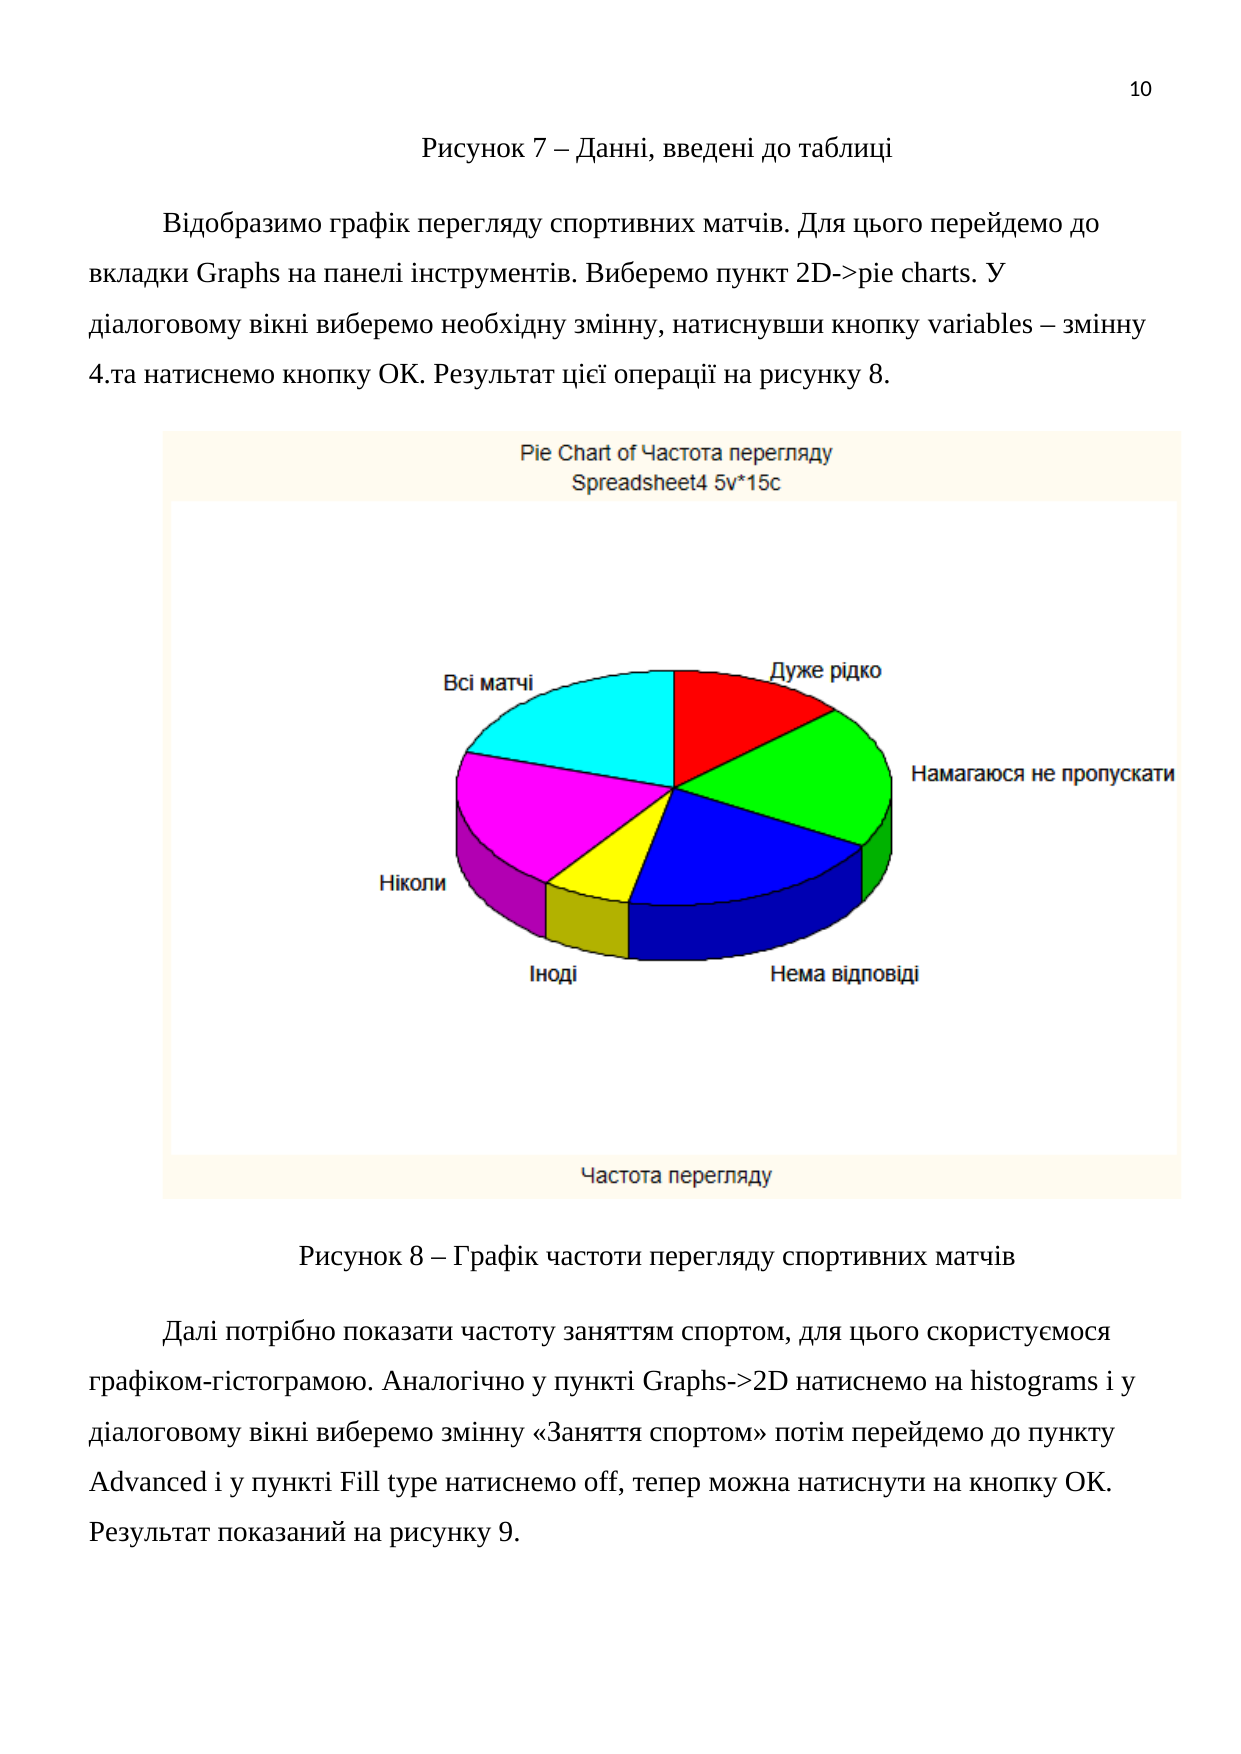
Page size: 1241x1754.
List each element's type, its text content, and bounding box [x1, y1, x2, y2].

text Далі потрібно показати частоту заняттям спортом, для цього скористуємося графіком-гістограмою. Аналогічно у пункті Graphs->2D натиснемо на histograms і у діалоговому вікні виберемо змінну «Заняття спортом» потім перейдемо до пункту Advanced і у пункті Fill type натиснемо off, тепер можна натиснути на кнопку ОК. Результат показаний на рисунку 9. [89, 1313, 1152, 1548]
text Відобразимо графік перегляду спортивних матчів. Для цього перейдемо до вкладки Graphs на панелі інструментів. Виберемо пункт 2D->pie charts. У діалоговому вікні виберемо необхідну змінну, натиснувши кнопку variables – змінну 4.та натиснемо кнопку ОК. Результат цієї операції на рисунку 8. [89, 205, 1152, 389]
picture [162, 431, 1182, 1199]
text Рисунок 8 – Графік частоти перегляду спортивних матчів [89, 1238, 1152, 1271]
text Рисунок 7 – Данні, введені до таблиці [89, 130, 1152, 163]
